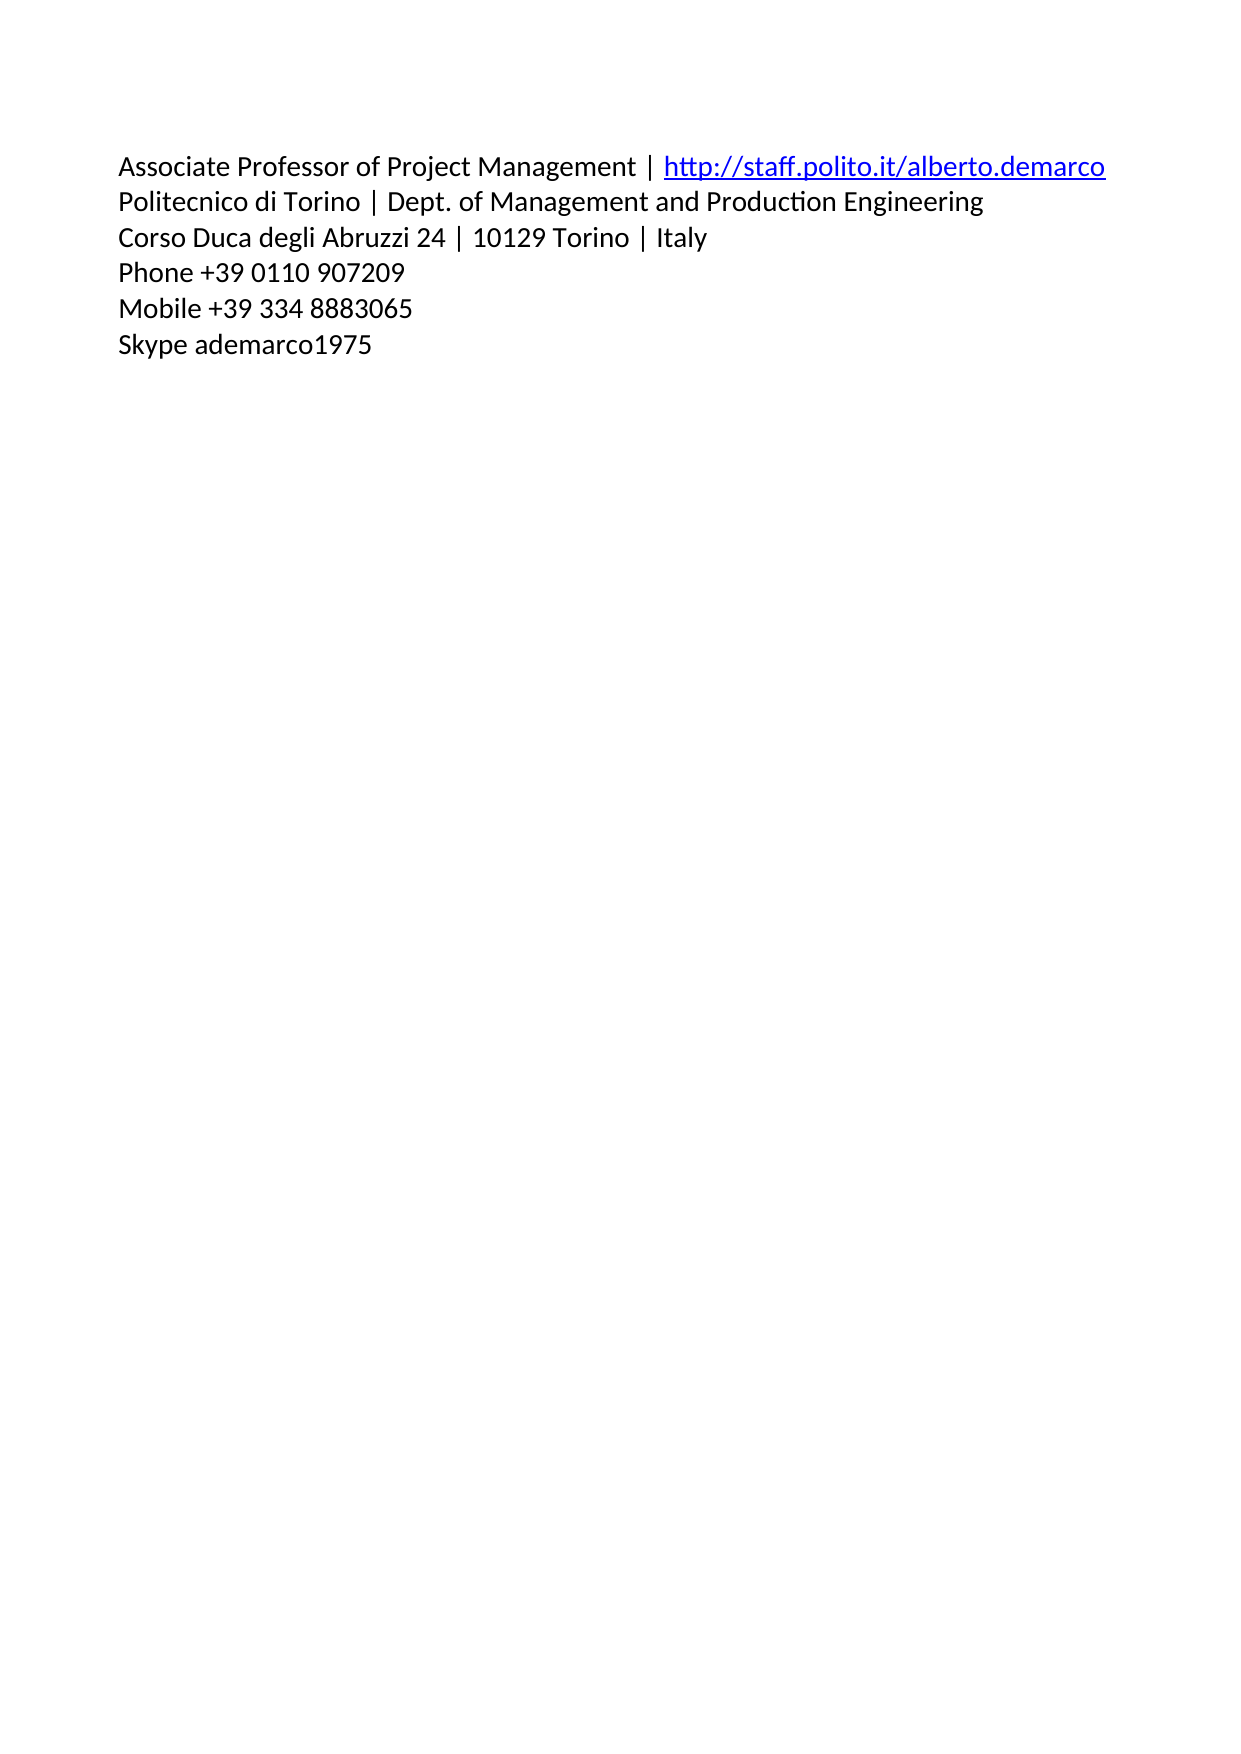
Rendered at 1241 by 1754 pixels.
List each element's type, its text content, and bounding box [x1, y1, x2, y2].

text Corso Duca degli Abruzzi 24 | 10129 Torino | Italy [118, 219, 1122, 254]
text Skype ademarco1975 [118, 326, 1122, 361]
text Mobile +39 334 8883065 [118, 290, 1122, 326]
text Politecnico di Torino | Dept. of Management and Production Engineering [118, 183, 1122, 219]
text Phone +39 0110 907209 [118, 254, 1122, 290]
text Associate Professor of Project Management | http://staff.polito.it/alberto.demarco [118, 148, 1122, 183]
